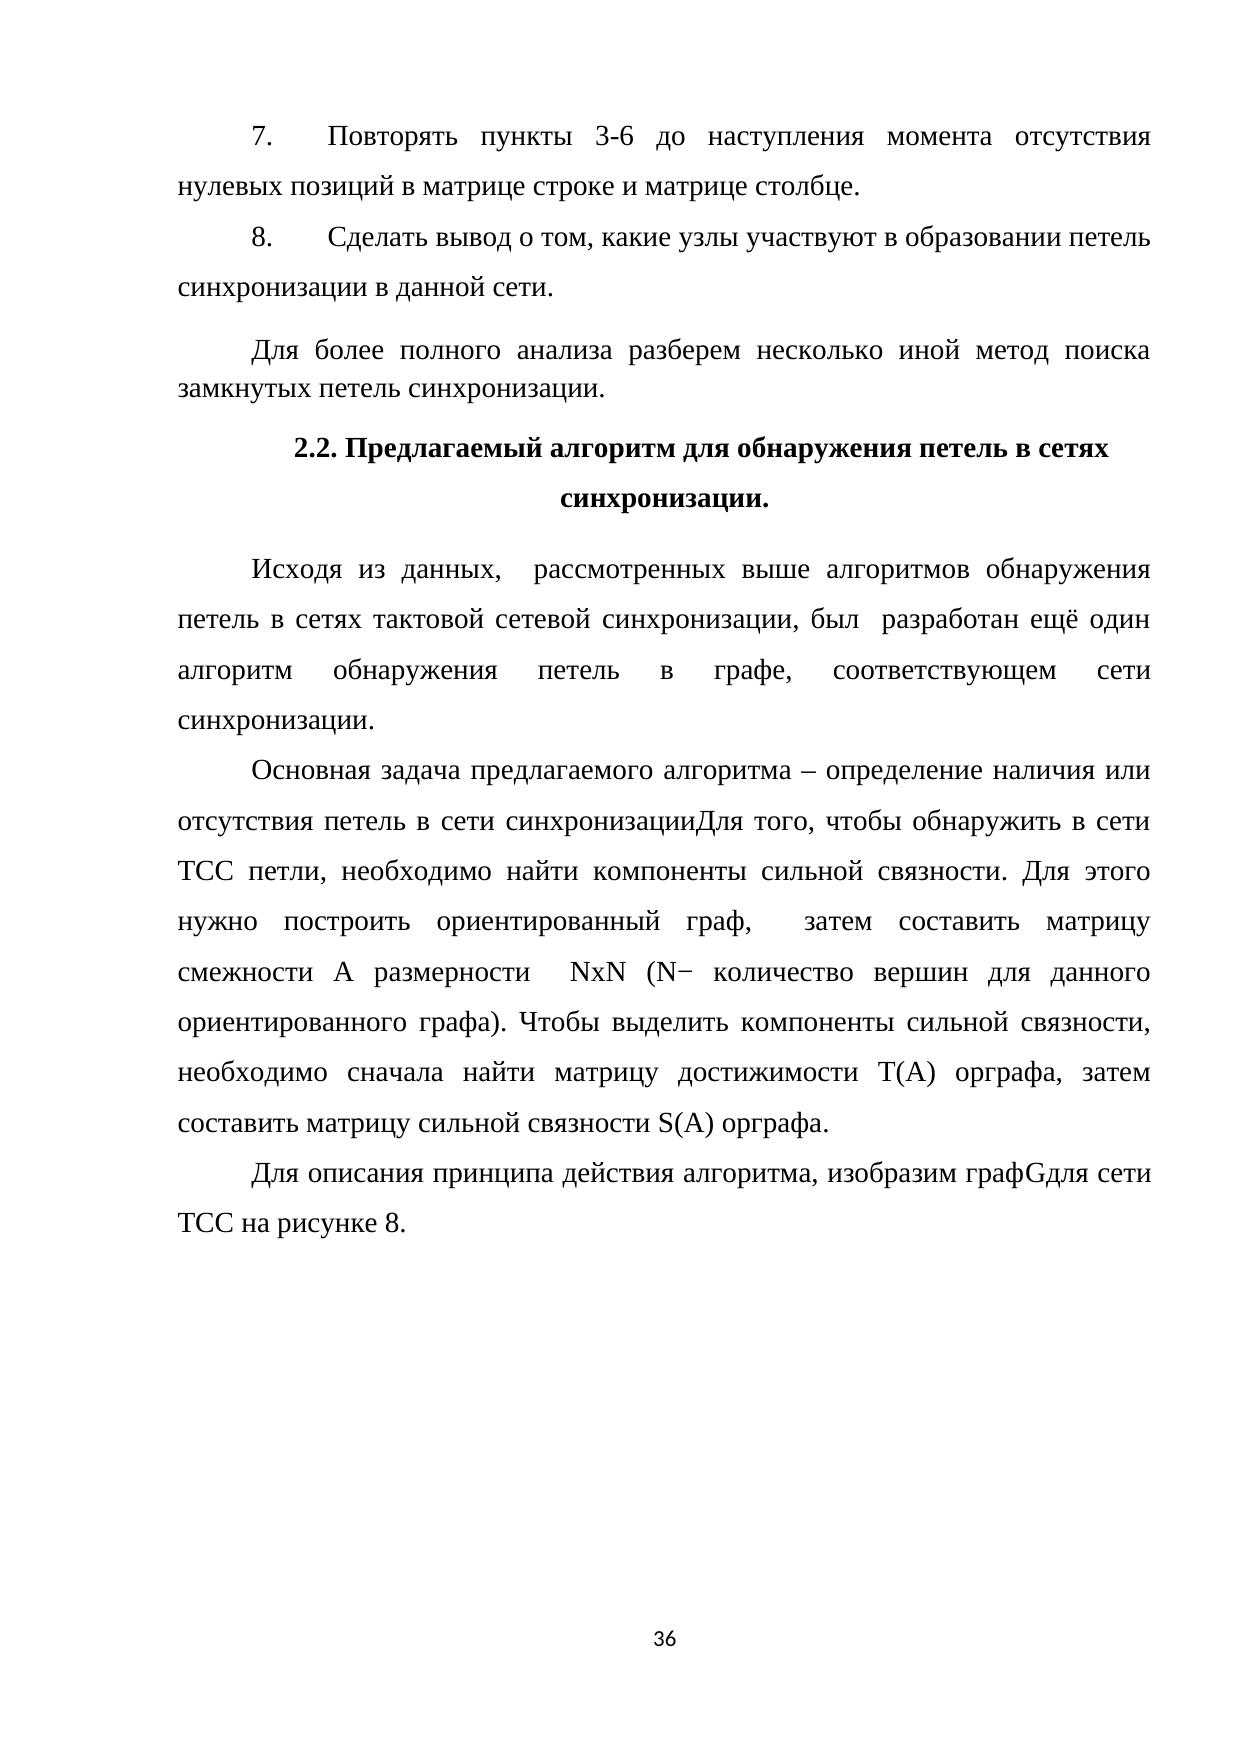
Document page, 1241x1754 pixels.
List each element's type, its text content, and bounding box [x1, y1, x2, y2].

text 2.2. Предлагаемый алгоритм для обнаружения петель в сетях синхронизации. [177, 430, 1152, 514]
text Исходя из данных, рассмотренных выше алгоритмов обнаружения петель в сетях тактовой сетевой синхронизации, был разработан ещё один алгоритм обнаружения петель в графе, соответствующем сети синхронизации. [177, 551, 1152, 736]
text Для более полного анализа разберем несколько иной метод поиска замкнутых петель синхронизации. [177, 332, 1152, 404]
text Основная задача предлагаемого алгоритма – определение наличия или отсутствия петель в сети синхронизацииДля того, чтобы обнаружить в сети ТСС петли, необходимо найти компоненты сильной связности. Для этого нужно построить ориентированный граф, затем составить матрицу смежности A размерности NxN (N− количество вершин для данного ориентированного графа). Чтобы выделить компоненты сильной связности, необходимо сначала найти матрицу достижимости T(А) орграфа, затем составить матрицу сильной связности S(А) орграфа. [177, 752, 1152, 1138]
list Повторять пункты 3-6 до наступления момента отсутствия нулевых позиций в матрице строке и матрице столбце. [177, 118, 1152, 202]
text Для описания принципа действия алгоритма, изобразим графGдля сети ТСС на рисунке 8. [177, 1155, 1152, 1239]
list Сделать вывод о том, какие узлы участвуют в образовании петель синхронизации в данной сети. [177, 219, 1152, 303]
